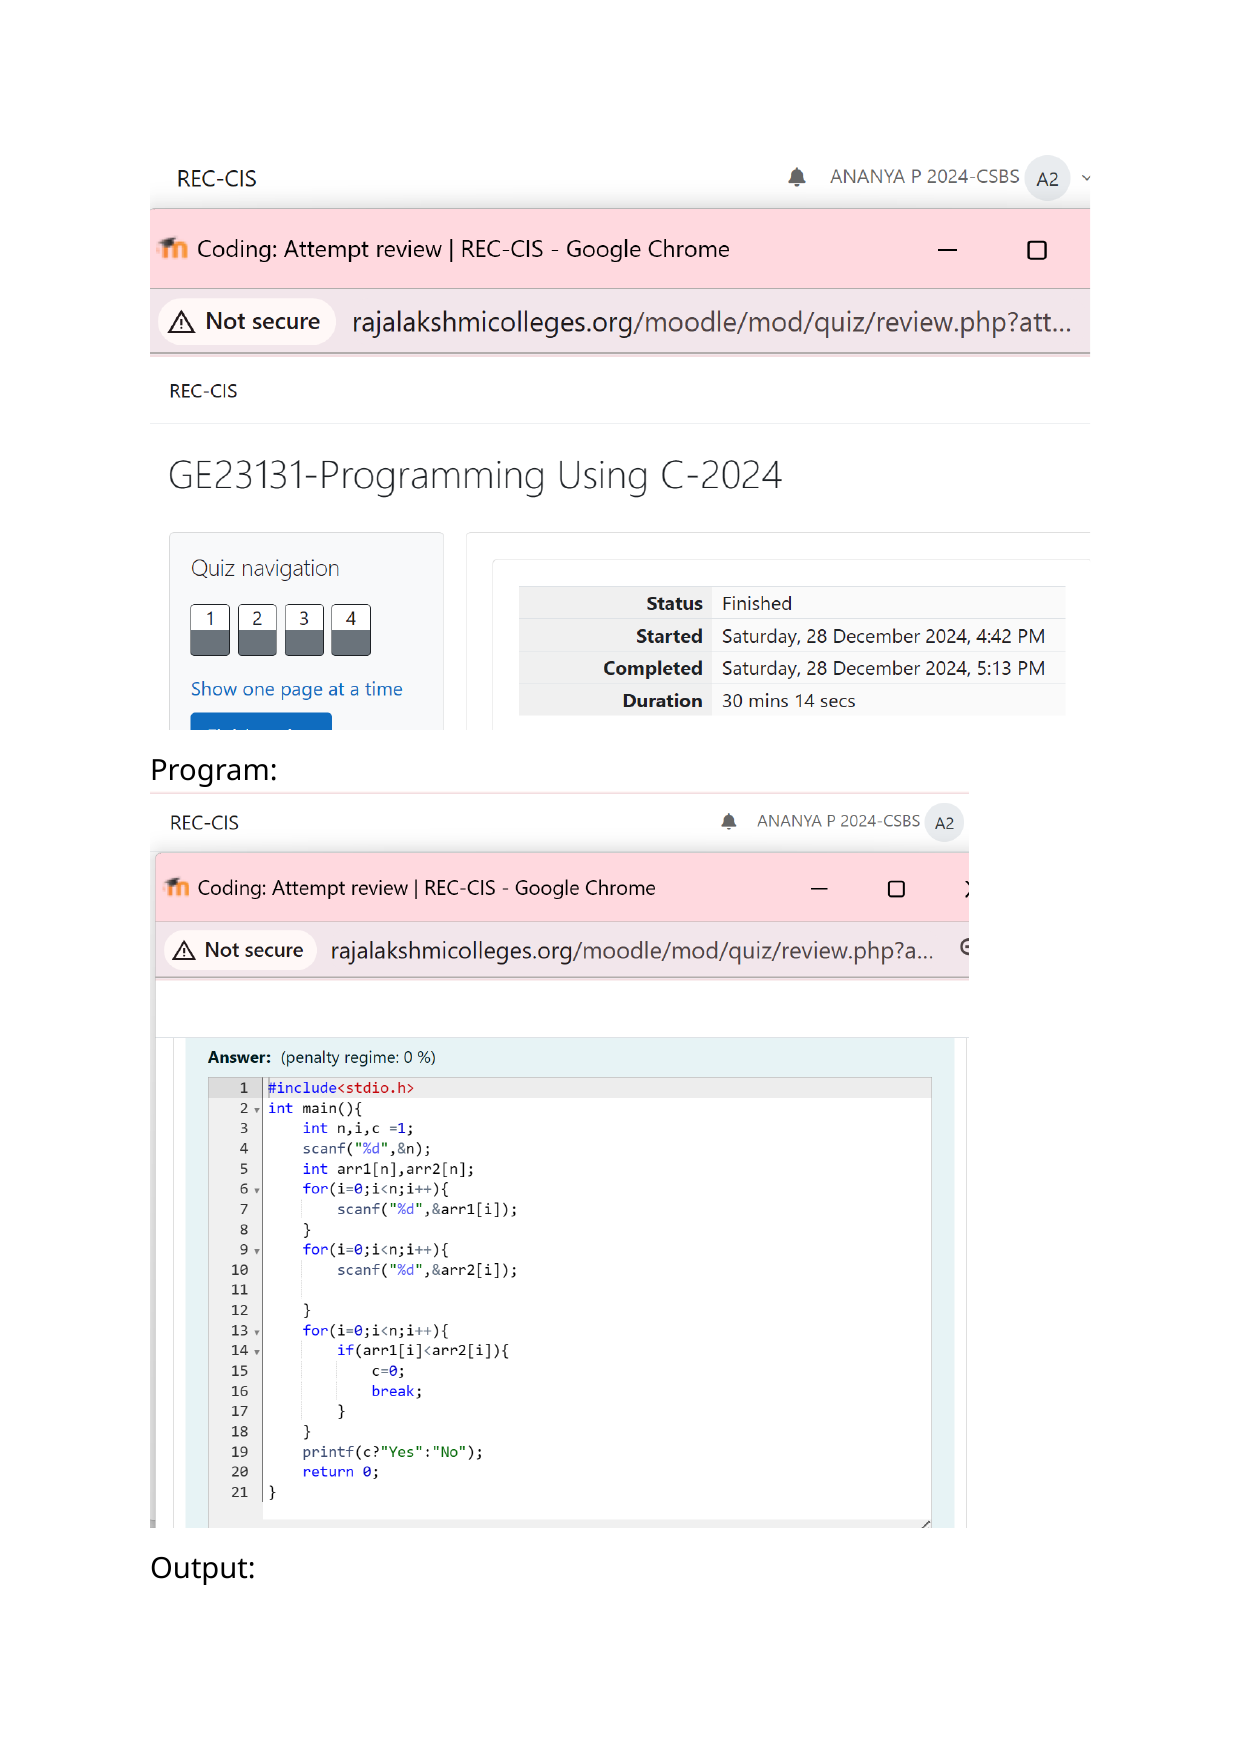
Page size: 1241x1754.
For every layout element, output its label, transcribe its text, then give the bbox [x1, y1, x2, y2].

text Output: [150, 1547, 1090, 1587]
picture [150, 150, 1091, 730]
picture [150, 791, 969, 1528]
